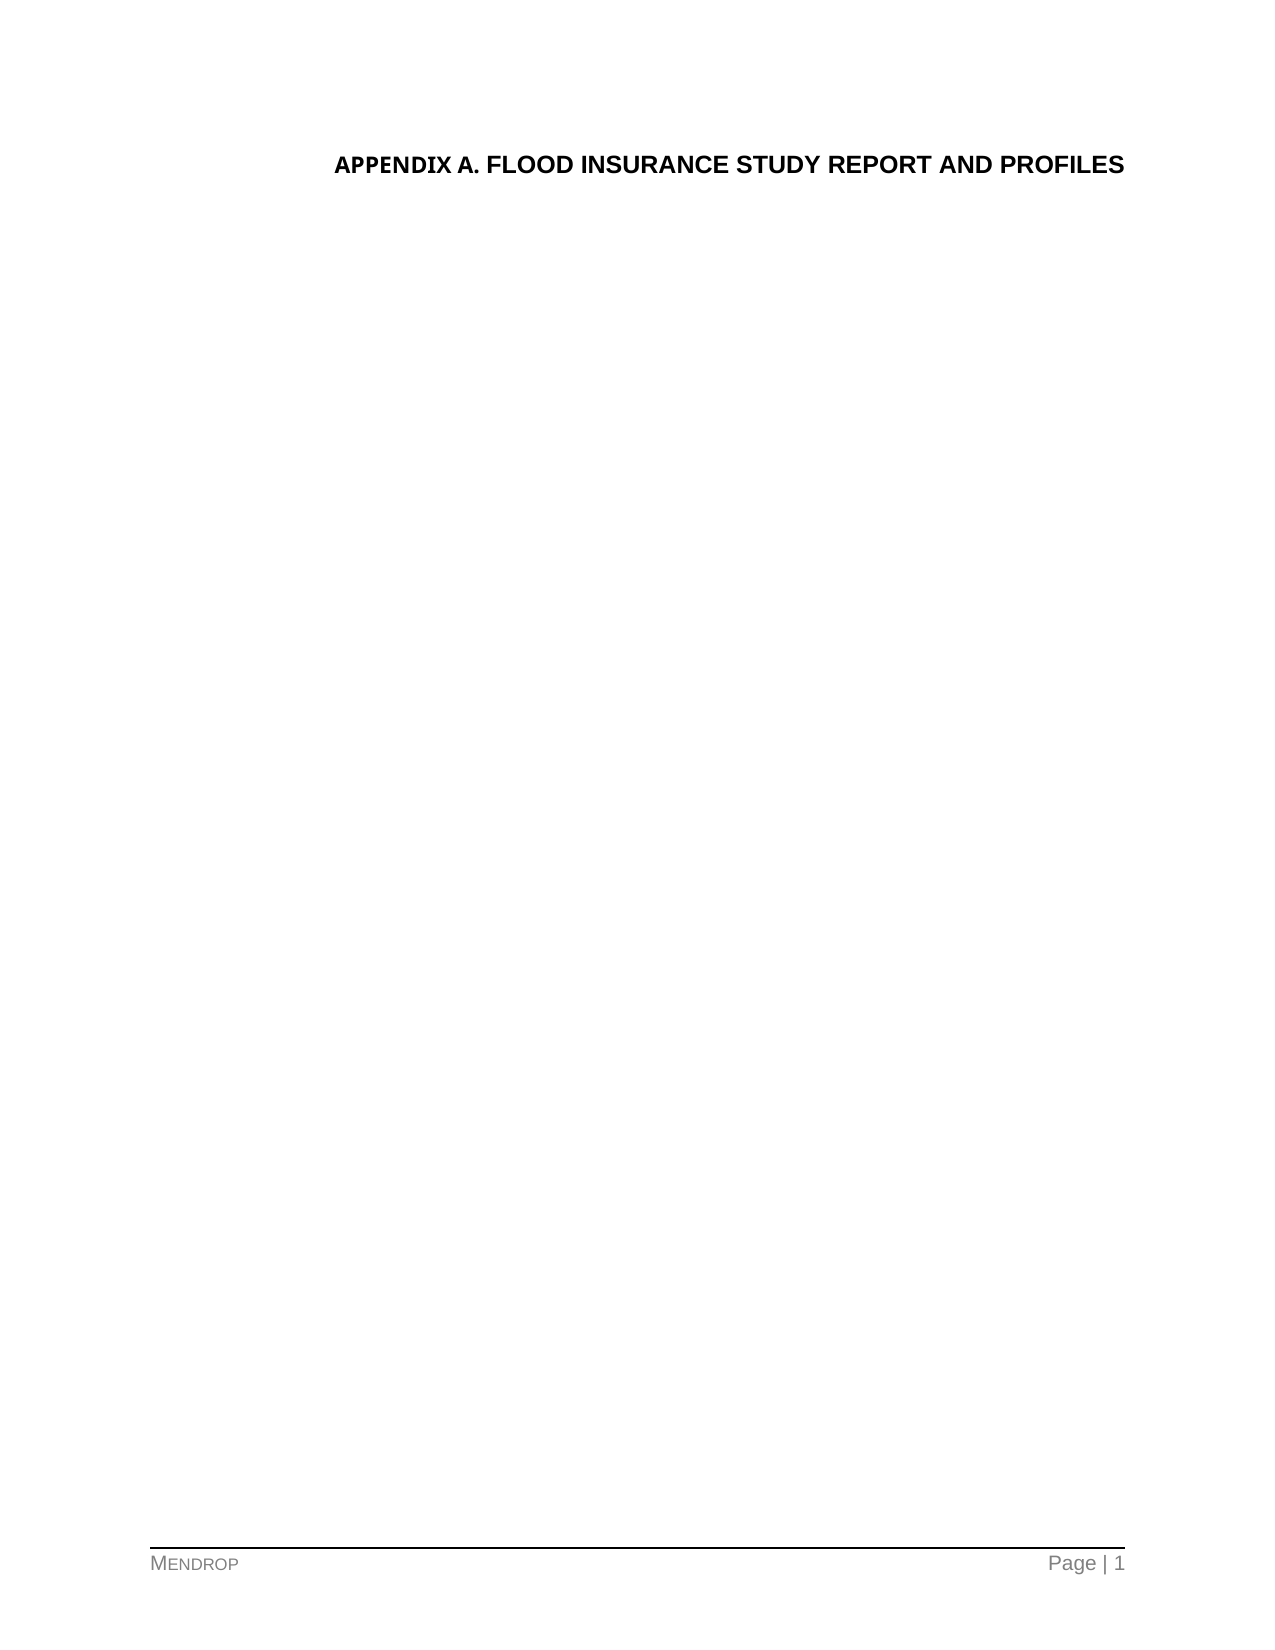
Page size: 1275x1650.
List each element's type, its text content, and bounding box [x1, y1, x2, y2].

subtitle FLOOD INSURANCE STUDY REPORT AND PROFILES [195, 150, 1125, 179]
